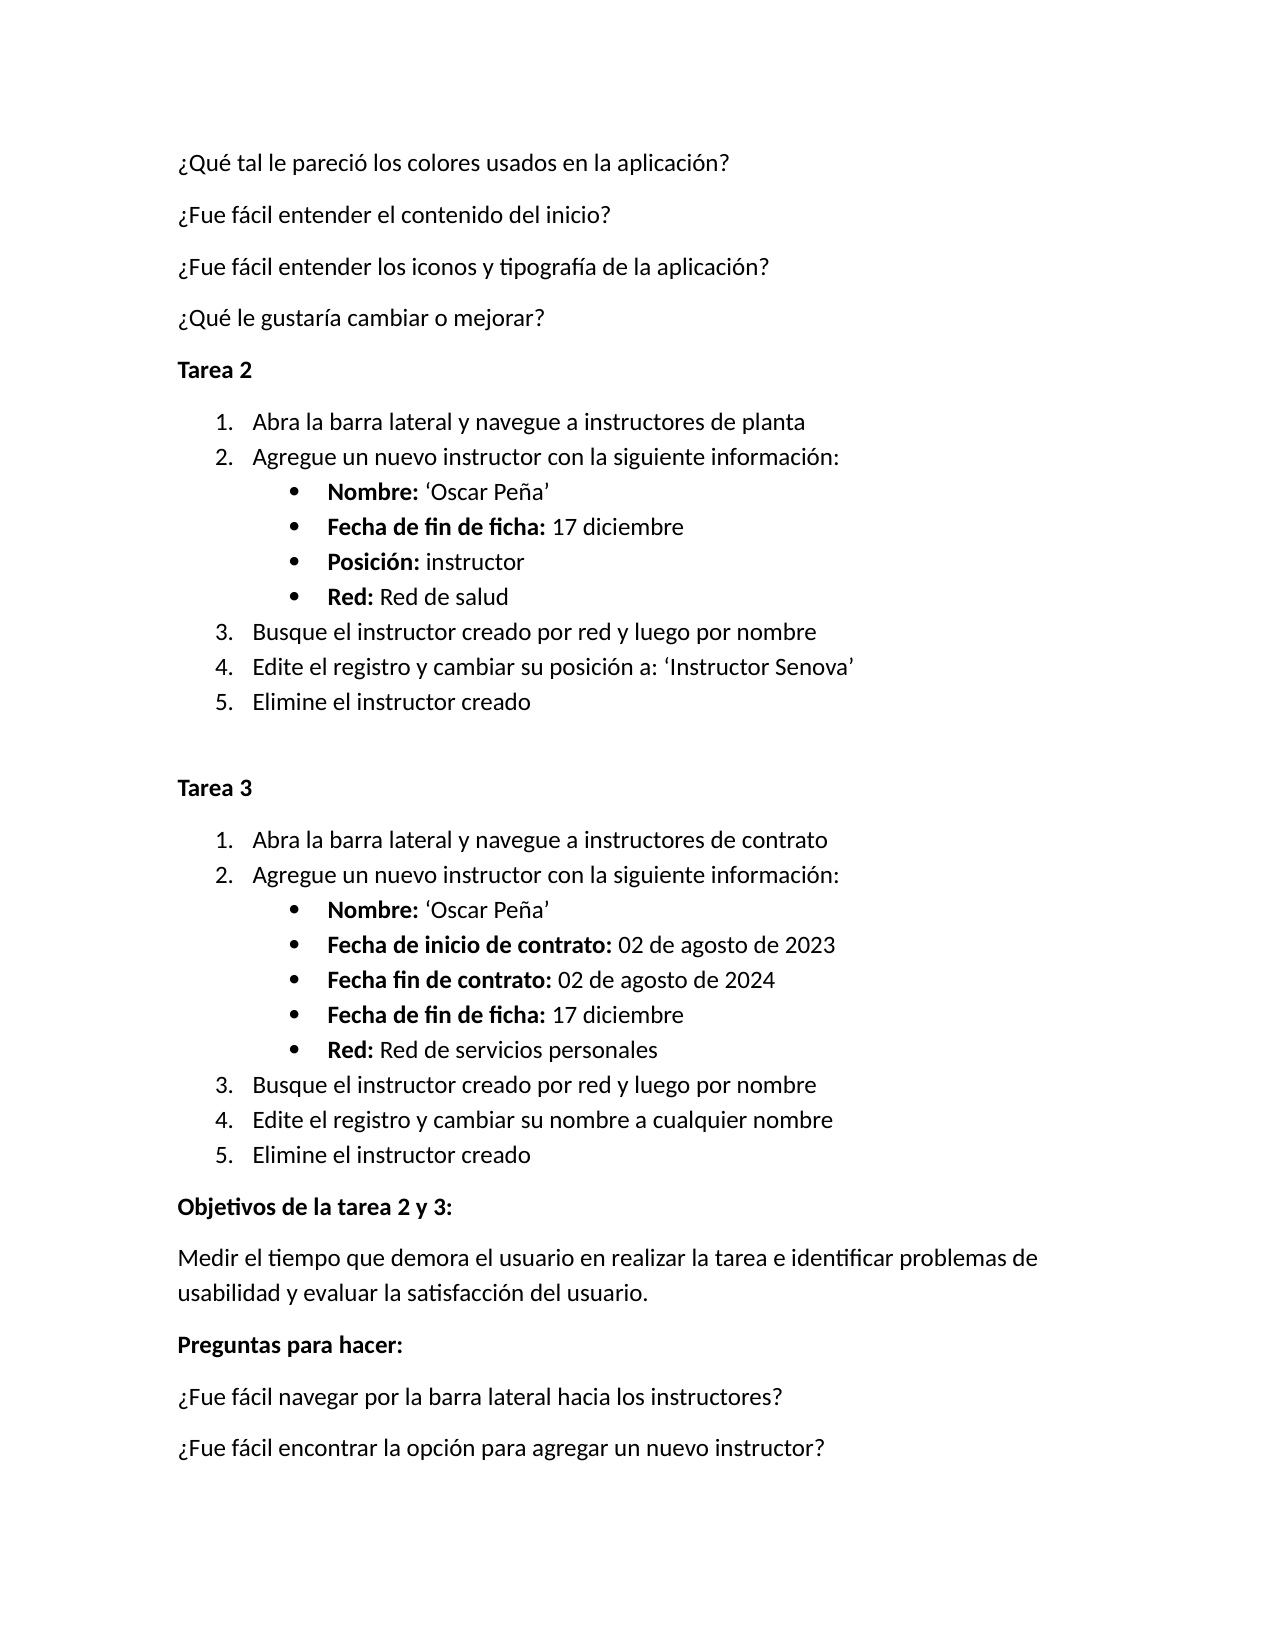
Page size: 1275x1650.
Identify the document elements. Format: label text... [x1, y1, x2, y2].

list Fecha de fin de ficha: 17 diciembre [290, 511, 1098, 541]
text Tarea 2 [177, 354, 1098, 385]
text Medir el tiempo que demora el usuario en realizar la tarea e identificar problemas de usabilidad y evaluar la satisfacción del usuario. [177, 1243, 1098, 1308]
list Elimine el instructor creado [215, 1139, 1098, 1170]
text Tarea 3 [177, 773, 1098, 803]
text ¿Qué tal le pareció los colores usados en la aplicación? [177, 148, 1098, 178]
text ¿Fue fácil navegar por la barra lateral hacia los instructores? [177, 1381, 1098, 1411]
list Fecha de fin de ficha: 17 diciembre [290, 999, 1098, 1030]
text Preguntas para hacer: [177, 1329, 1098, 1360]
list Red: Red de salud [290, 581, 1098, 611]
list Edite el registro y cambiar su nombre a cualquier nombre [215, 1104, 1098, 1135]
text ¿Qué le gustaría cambiar o mejorar? [177, 303, 1098, 333]
text ¿Fue fácil entender el contenido del inicio? [177, 199, 1098, 230]
text Objetivos de la tarea 2 y 3: [177, 1191, 1098, 1221]
list Elimine el instructor creado [215, 686, 1098, 716]
list Fecha fin de contrato: 02 de agosto de 2024 [290, 964, 1098, 995]
list Red: Red de servicios personales [290, 1034, 1098, 1065]
list Abra la barra lateral y navegue a instructores de planta [215, 406, 1098, 436]
list Agregue un nuevo instructor con la siguiente información: [215, 441, 1098, 471]
list Nombre: ‘Oscar Peña’ [290, 476, 1098, 506]
list Abra la barra lateral y navegue a instructores de contrato [215, 824, 1098, 855]
list Fecha de inicio de contrato: 02 de agosto de 2023 [290, 929, 1098, 960]
text ¿Fue fácil entender los iconos y tipografía de la aplicación? [177, 251, 1098, 281]
list Busque el instructor creado por red y luego por nombre [215, 1069, 1098, 1100]
list Agregue un nuevo instructor con la siguiente información: [215, 859, 1098, 890]
list Busque el instructor creado por red y luego por nombre [215, 616, 1098, 646]
list Nombre: ‘Oscar Peña’ [290, 894, 1098, 925]
list Posición: instructor [290, 546, 1098, 576]
list Edite el registro y cambiar su posición a: ‘Instructor Senova’ [215, 651, 1098, 681]
text ¿Fue fácil encontrar la opción para agregar un nuevo instructor? [177, 1433, 1098, 1463]
